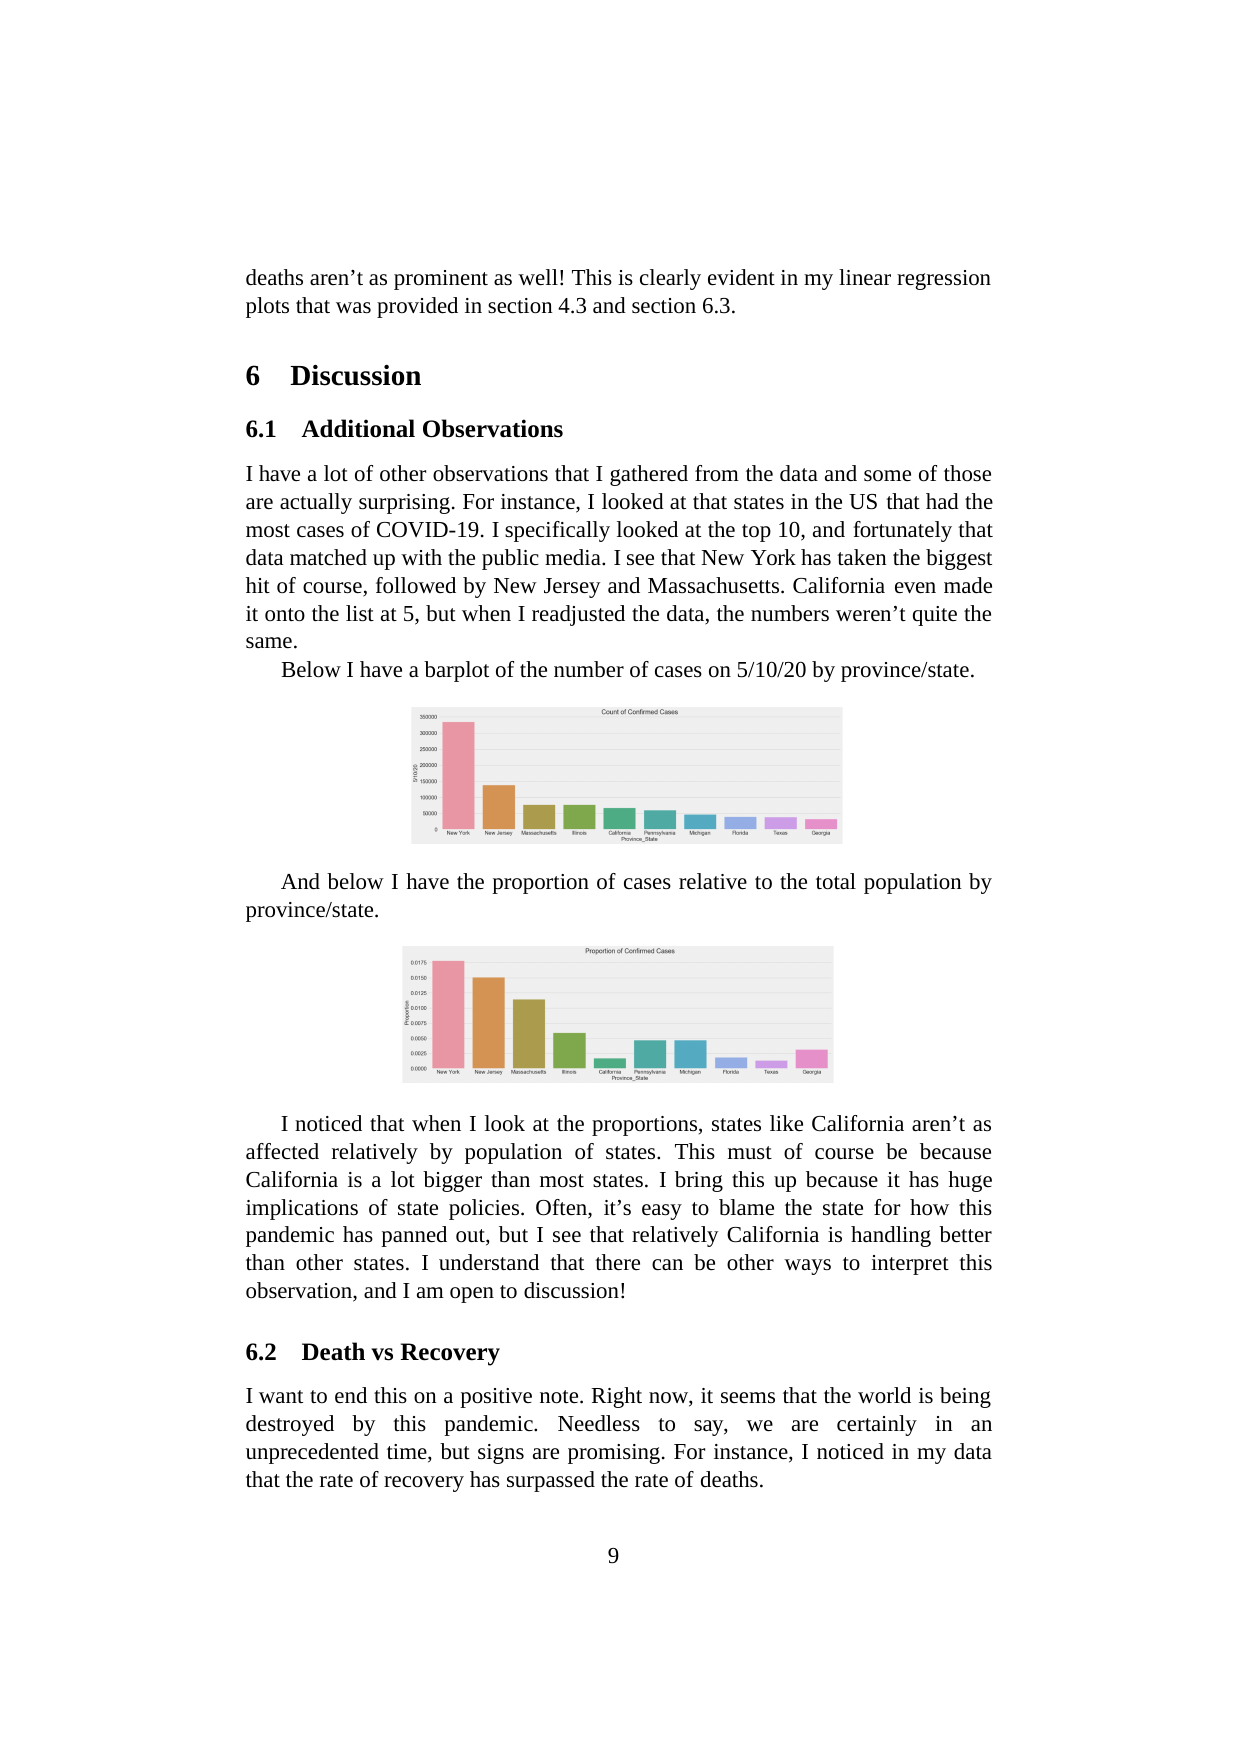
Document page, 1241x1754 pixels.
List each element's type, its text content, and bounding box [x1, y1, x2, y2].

subtitle Death vs Recovery [245, 1337, 1130, 1365]
text deaths aren’t as prominent as well! This is clearly evident in my linear regression plots that was provided in section 4.3 and section 6.3. [245, 264, 993, 318]
picture [411, 707, 843, 844]
text I noticed that when I look at the proportions, states like California aren’t as affected relatively by population of states. This must of course be because California is a lot bigger than most states. I bring this up because it has huge implications of state policies. Often, it’s easy to blame the state for how this pandemic has panned out, but I see that relatively California is handling better than other states. I understand that there can be other ways to interpret this observation, and I am open to discussion! [245, 1110, 993, 1304]
text I want to end this on a positive note. Right now, it seems that the world is being destroyed by this pandemic. Needless to say, we are certainly in an unprecedented time, but signs are promising. For instance, I noticed in my data that the rate of recovery has surpassed the rate of deaths. [245, 1382, 993, 1492]
text And below I have the proportion of cases relative to the total population by province/state. [245, 868, 993, 922]
text I have a lot of other observations that I gathered from the data and some of those are actually surprising. For instance, I looked at that states in the US that had the most cases of COVID-19. I specifically looked at the top 10, and fortunately that data matched up with the public media. I see that New York has taken the biggest hit of course, followed by New Jersey and Massachusetts. California even made it onto the list at 5, but when I readjusted the data, the numbers weren’t quite the same. [245, 460, 993, 654]
subtitle Discussion [245, 358, 1130, 391]
subtitle Additional Observations [245, 414, 1130, 443]
text Below I have a barplot of the number of cases on 5/10/20 by province/state. [281, 656, 1130, 682]
picture [402, 946, 834, 1083]
